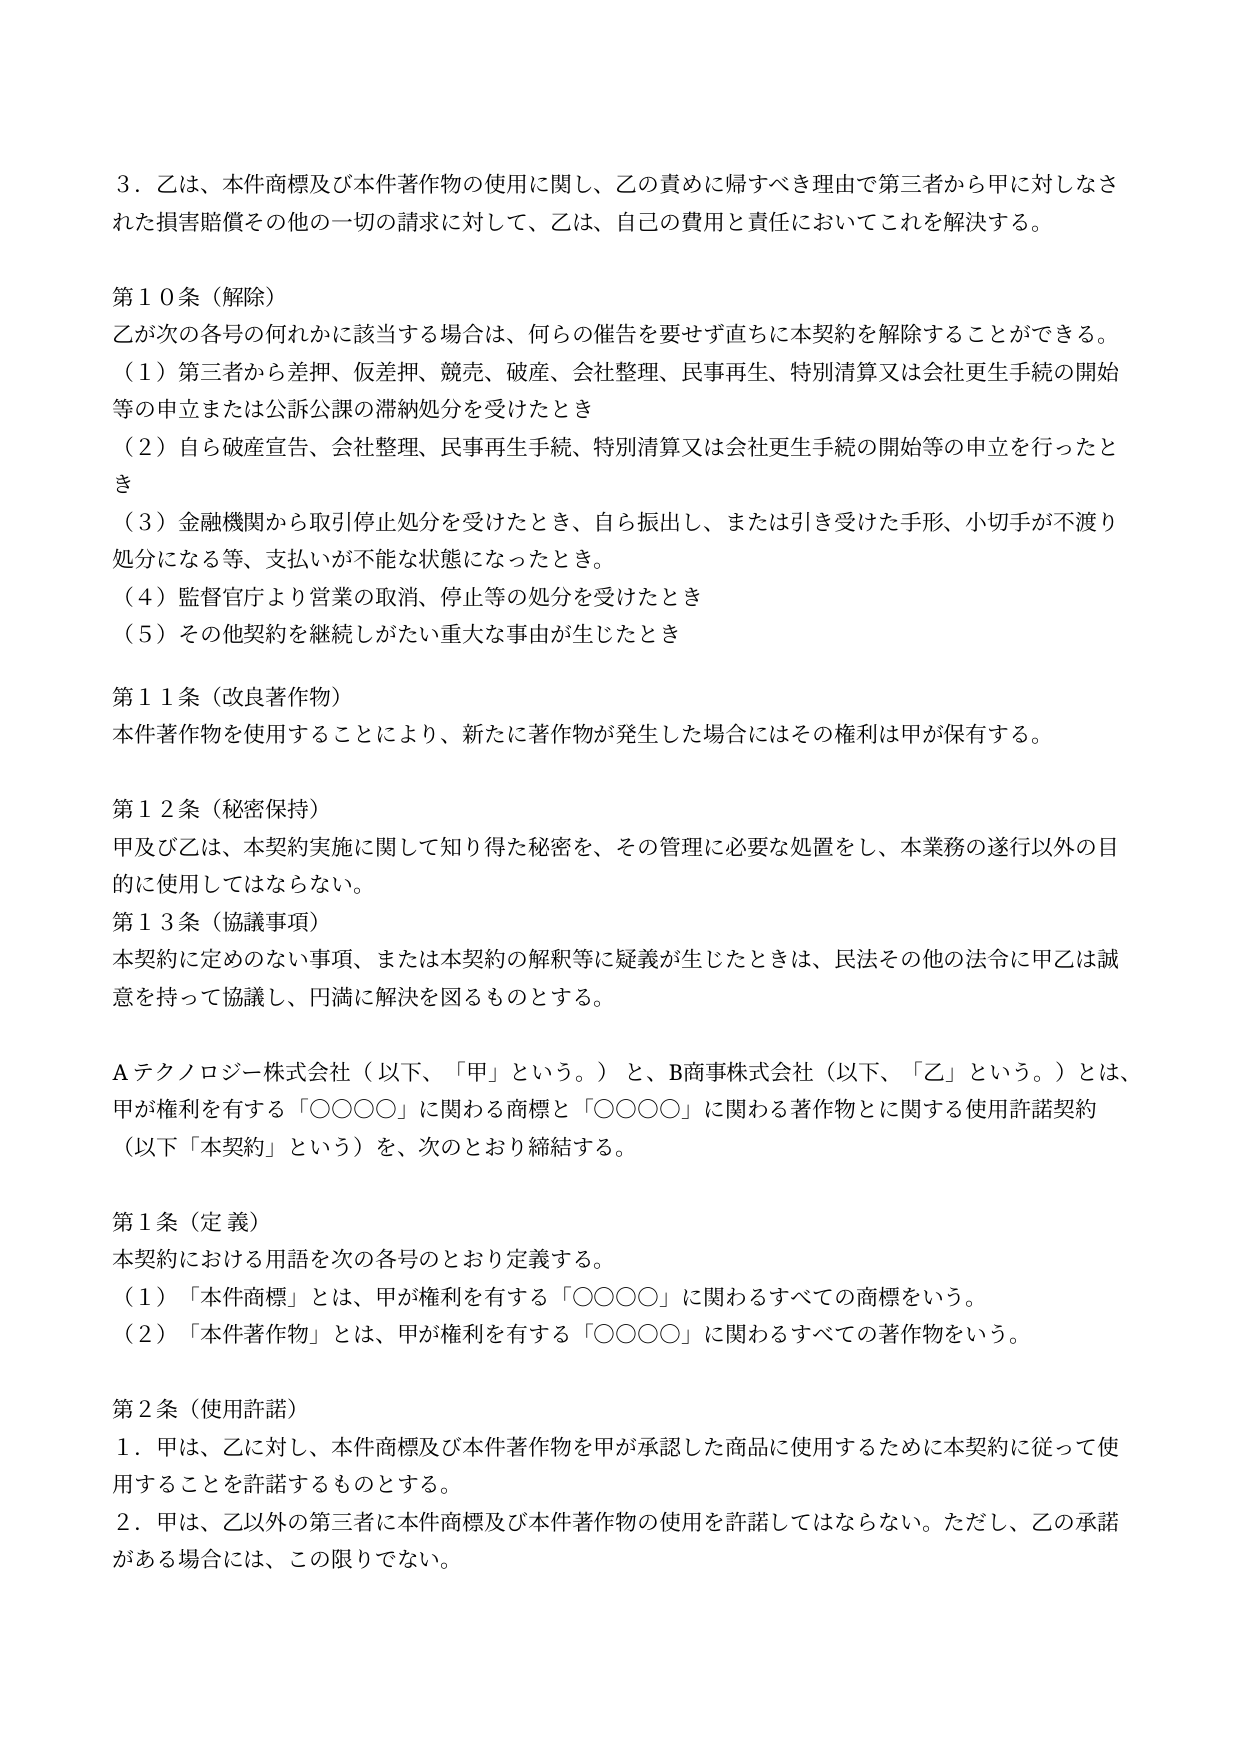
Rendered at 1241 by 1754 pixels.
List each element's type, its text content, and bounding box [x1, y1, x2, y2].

text 本件著作物を使用することにより、新たに著作物が発生した場合にはその権利は甲が保有する。 [112, 714, 1128, 752]
text ２．甲は、乙以外の第三者に本件商標及び本件著作物の使用を許諾してはならない。ただし、乙の承諾がある場合には、この限りでない。 [112, 1502, 1128, 1577]
text 第１２条（秘密保持） 甲及び乙は、本契約実施に関して知り得た秘密を、その管理に必要な処置をし、本業務の遂行以外の目的に使用してはならない。 [112, 752, 1128, 902]
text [112, 164, 1128, 239]
text 本契約における用語を次の各号のとおり定義する。 （１）「本件商標」とは、甲が権利を有する「○○○○」に関わるすべての商標をいう。 （２）「本件著作物」とは、甲が権利を有する「○○○○」に関わるすべての著作物をいう。 第２条（使用許諾） [112, 1239, 1128, 1427]
text 本契約に定めのない事項、または本契約の解釈等に疑義が生じたときは、民法その他の法令に甲乙は誠意を持って協議し、円満に解決を図るものとする。 [112, 939, 1128, 1014]
text 第１３条（協議事項） [112, 902, 1128, 939]
text 第１０条（解除） [112, 239, 1128, 314]
text 乙が次の各号の何れかに該当する場合は、何らの催告を要せず直ちに本契約を解除することができる。 （１）第三者から差押、仮差押、競売、破産、会社整理、民事再生、特別清算又は会社更生手続の開始等の申立または公訴公課の滞納処分を受けたとき （２）自ら破産宣告、会社整理、民事再生手続、特別清算又は会社更生手続の開始等の申立を行ったとき （３）金融機関から取引停止処分を受けたとき、自ら振出し、または引き受けた手形、小切手が不渡り処分になる等、支払いが不能な状態になったとき。 （４）監督官庁より営業の取消、停止等の処分を受けたとき （５）その他契約を継続しがたい重大な事由が生じたとき [112, 314, 1128, 652]
text 第１１条（改良著作物） [112, 677, 1128, 714]
text １．甲は、乙に対し、本件商標及び本件著作物を甲が承認した商品に使用するために本契約に従って使用することを許諾するものとする。 [112, 1427, 1128, 1502]
text Aテクノロジー株式会社（ 以下、「甲」という。） と、B商事株式会社（以下、「乙」という。）とは、甲が権利を有する「○○○○」に関わる商標と「○○○○」に関わる著作物とに関する使用許諾契約（以下「本契約」という）を、次のとおり締結する。 第１条（定 義） [112, 1052, 1128, 1239]
